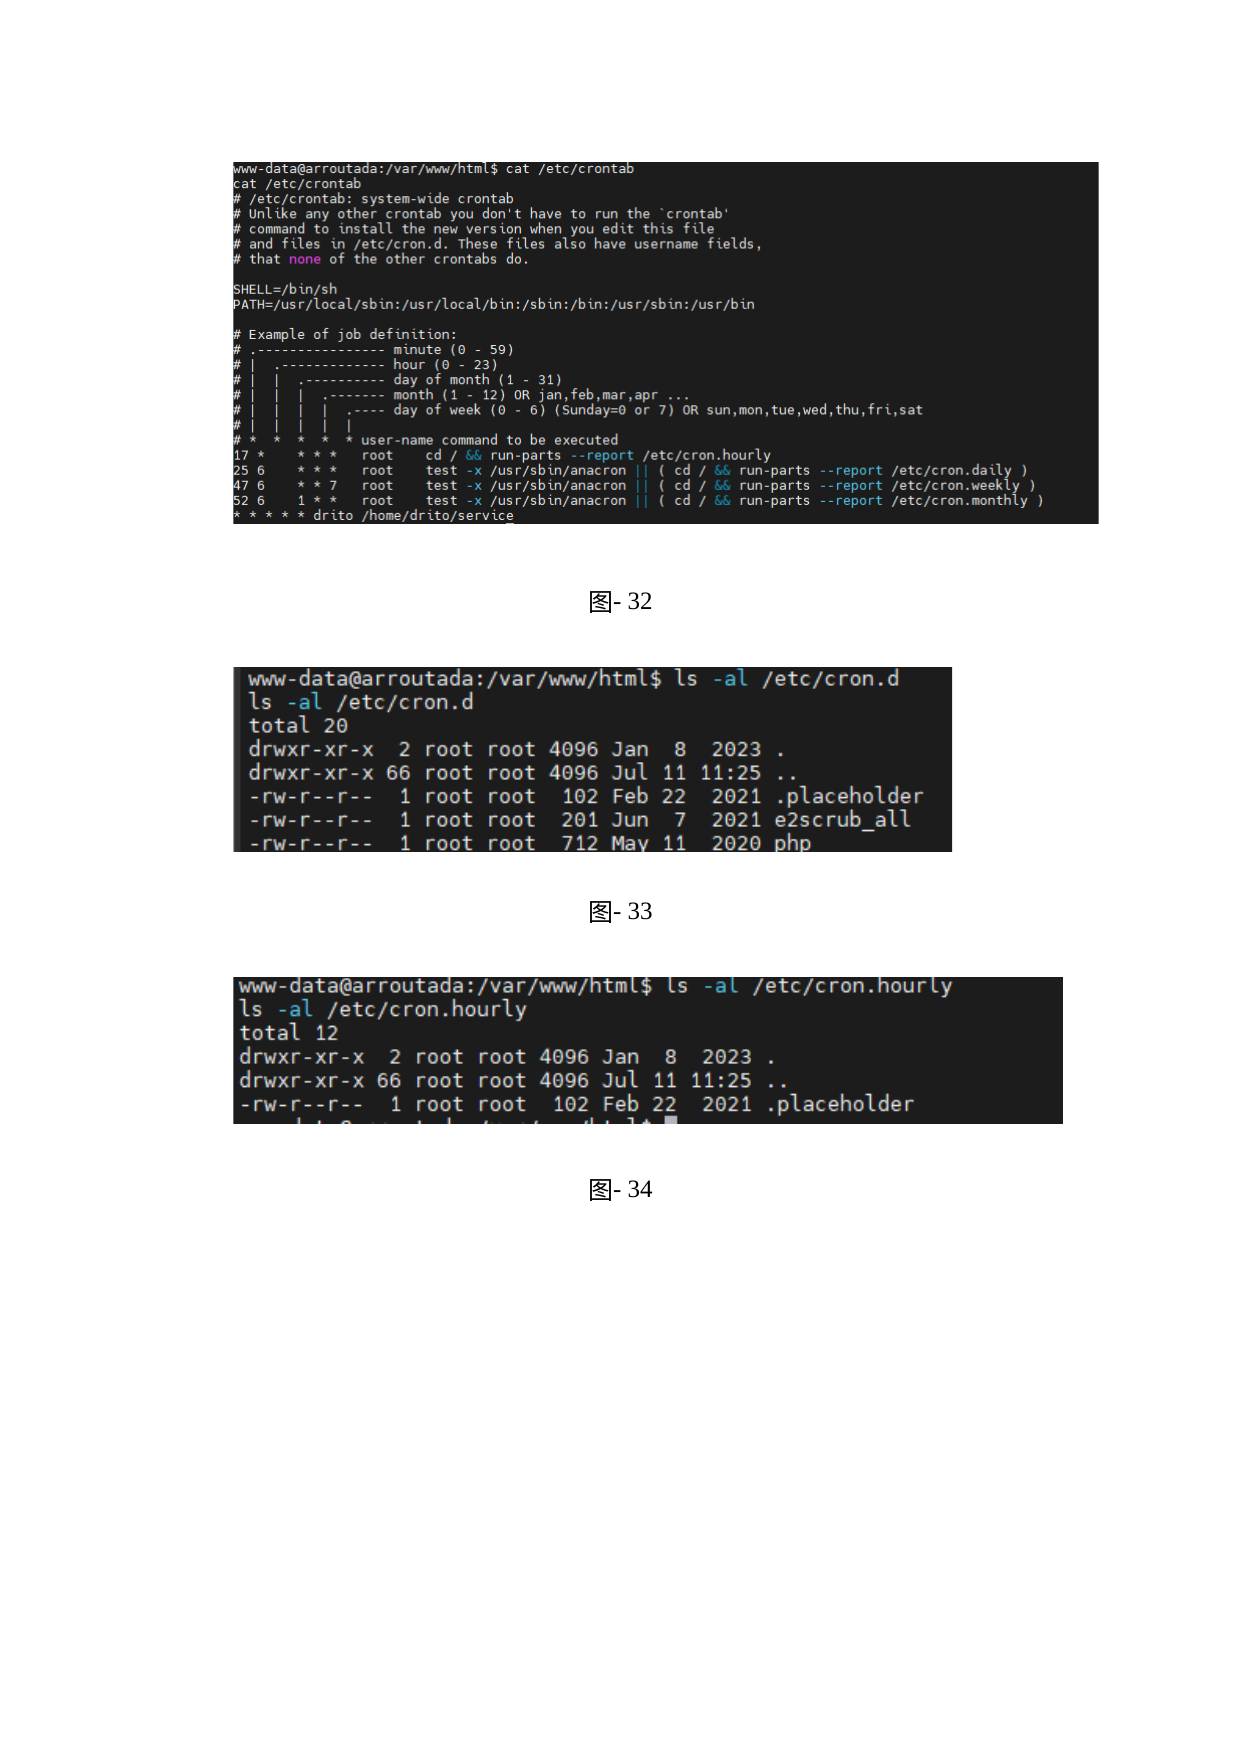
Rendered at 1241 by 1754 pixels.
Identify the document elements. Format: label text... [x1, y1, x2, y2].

text 图- 32 [187, 568, 1053, 633]
text 图- 33 [187, 878, 1053, 943]
picture [233, 162, 1099, 524]
picture [233, 977, 1063, 1124]
picture [233, 667, 953, 852]
text 图- 34 [187, 1156, 1053, 1221]
